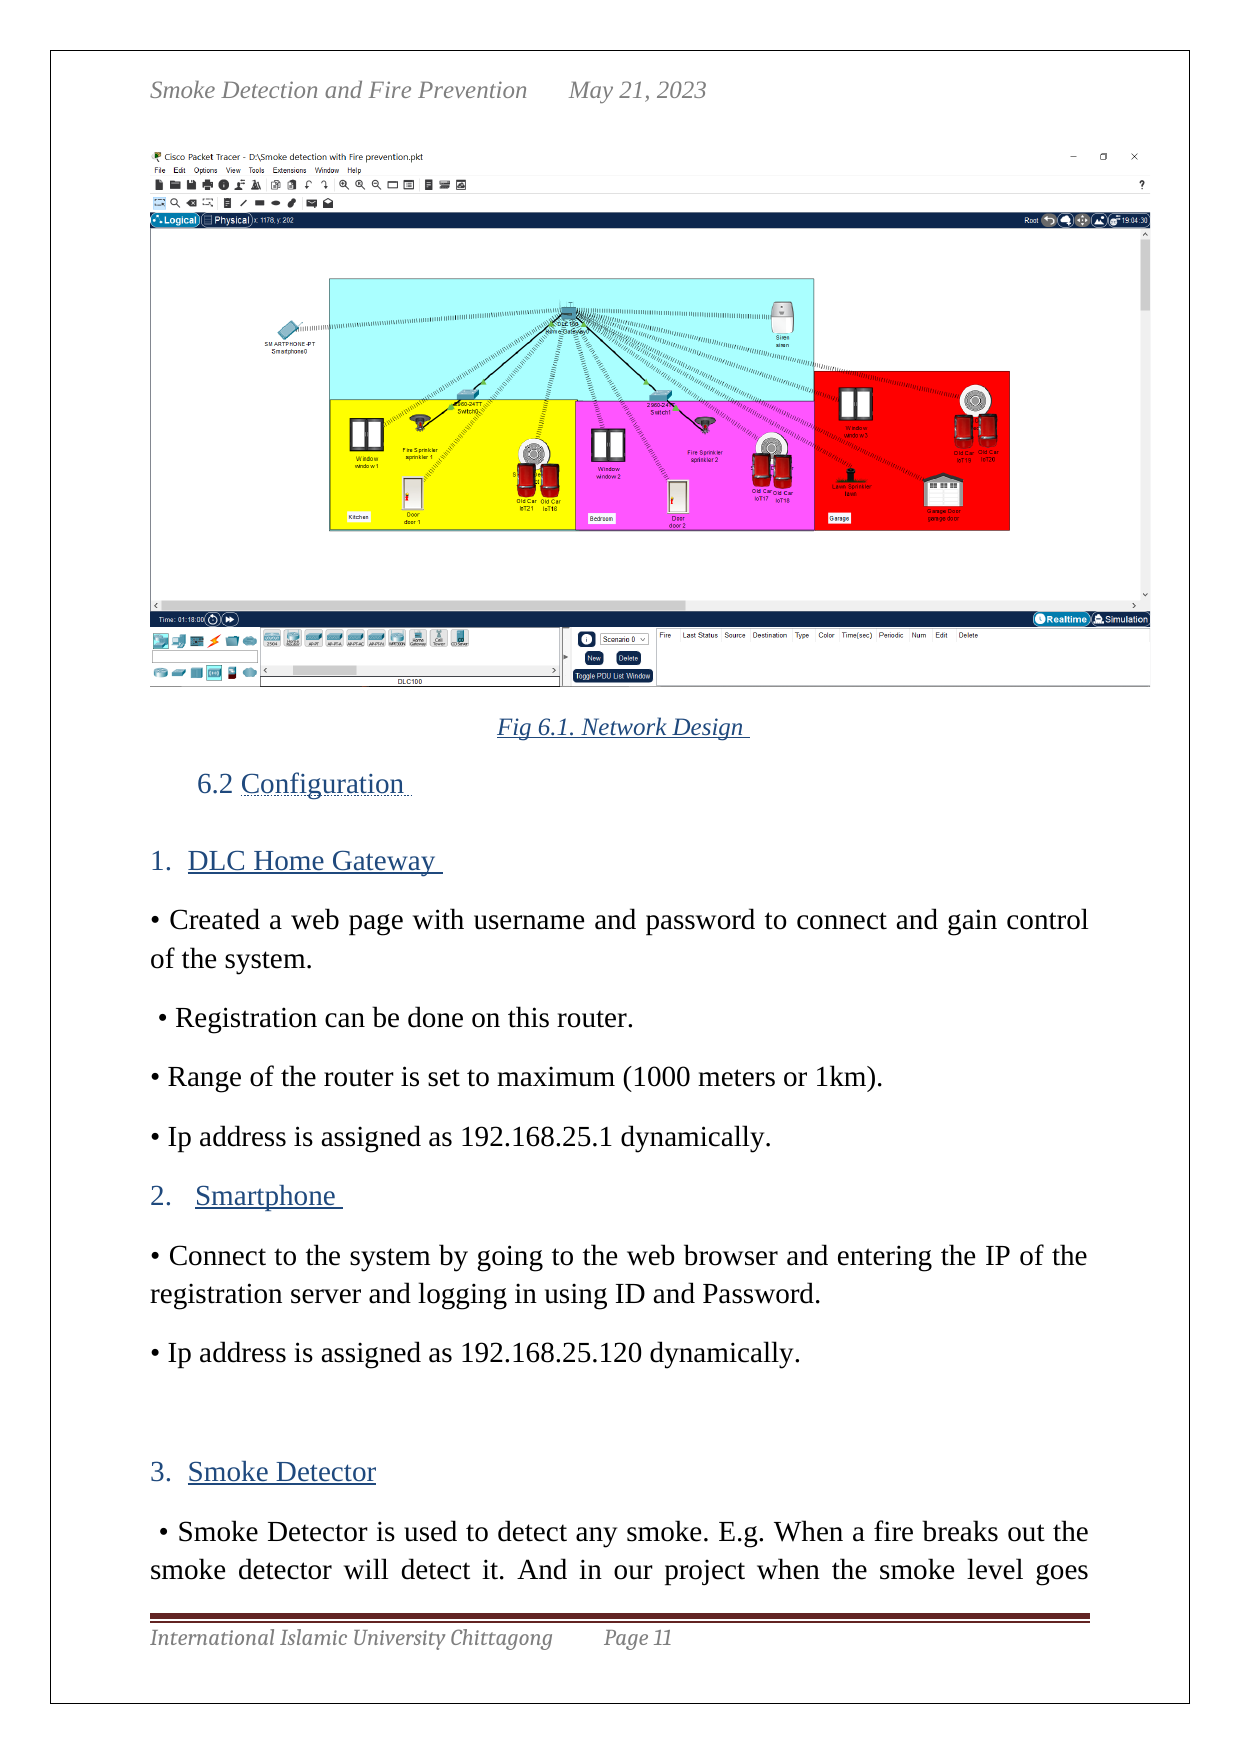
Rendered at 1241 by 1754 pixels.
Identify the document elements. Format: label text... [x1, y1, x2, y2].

text • Range of the router is set to maximum (1000 meters or 1km). [150, 1059, 1090, 1093]
text • Created a web page with username and password to connect and gain control of the system. [150, 902, 1090, 974]
list Smoke Detector [150, 1454, 1090, 1488]
text Fig 6.1. Network Design [150, 712, 1090, 741]
text • Ip address is assigned as 192.168.25.120 dynamically. [150, 1336, 1090, 1369]
list Smartphone [150, 1178, 1090, 1212]
text • Registration can be done on this router. [150, 1000, 1090, 1034]
text • Connect to the system by going to the web browser and entering the IP of the registration server and logging in using ID and Password. [150, 1238, 1090, 1310]
picture [177, 217, 185, 225]
text • Ip address is assigned as 192.168.25.1 dynamically. [150, 1119, 1090, 1152]
list DLC Home Gateway [150, 843, 1090, 876]
list Configuration [197, 766, 1090, 799]
picture [150, 150, 1150, 687]
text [150, 1514, 1090, 1586]
